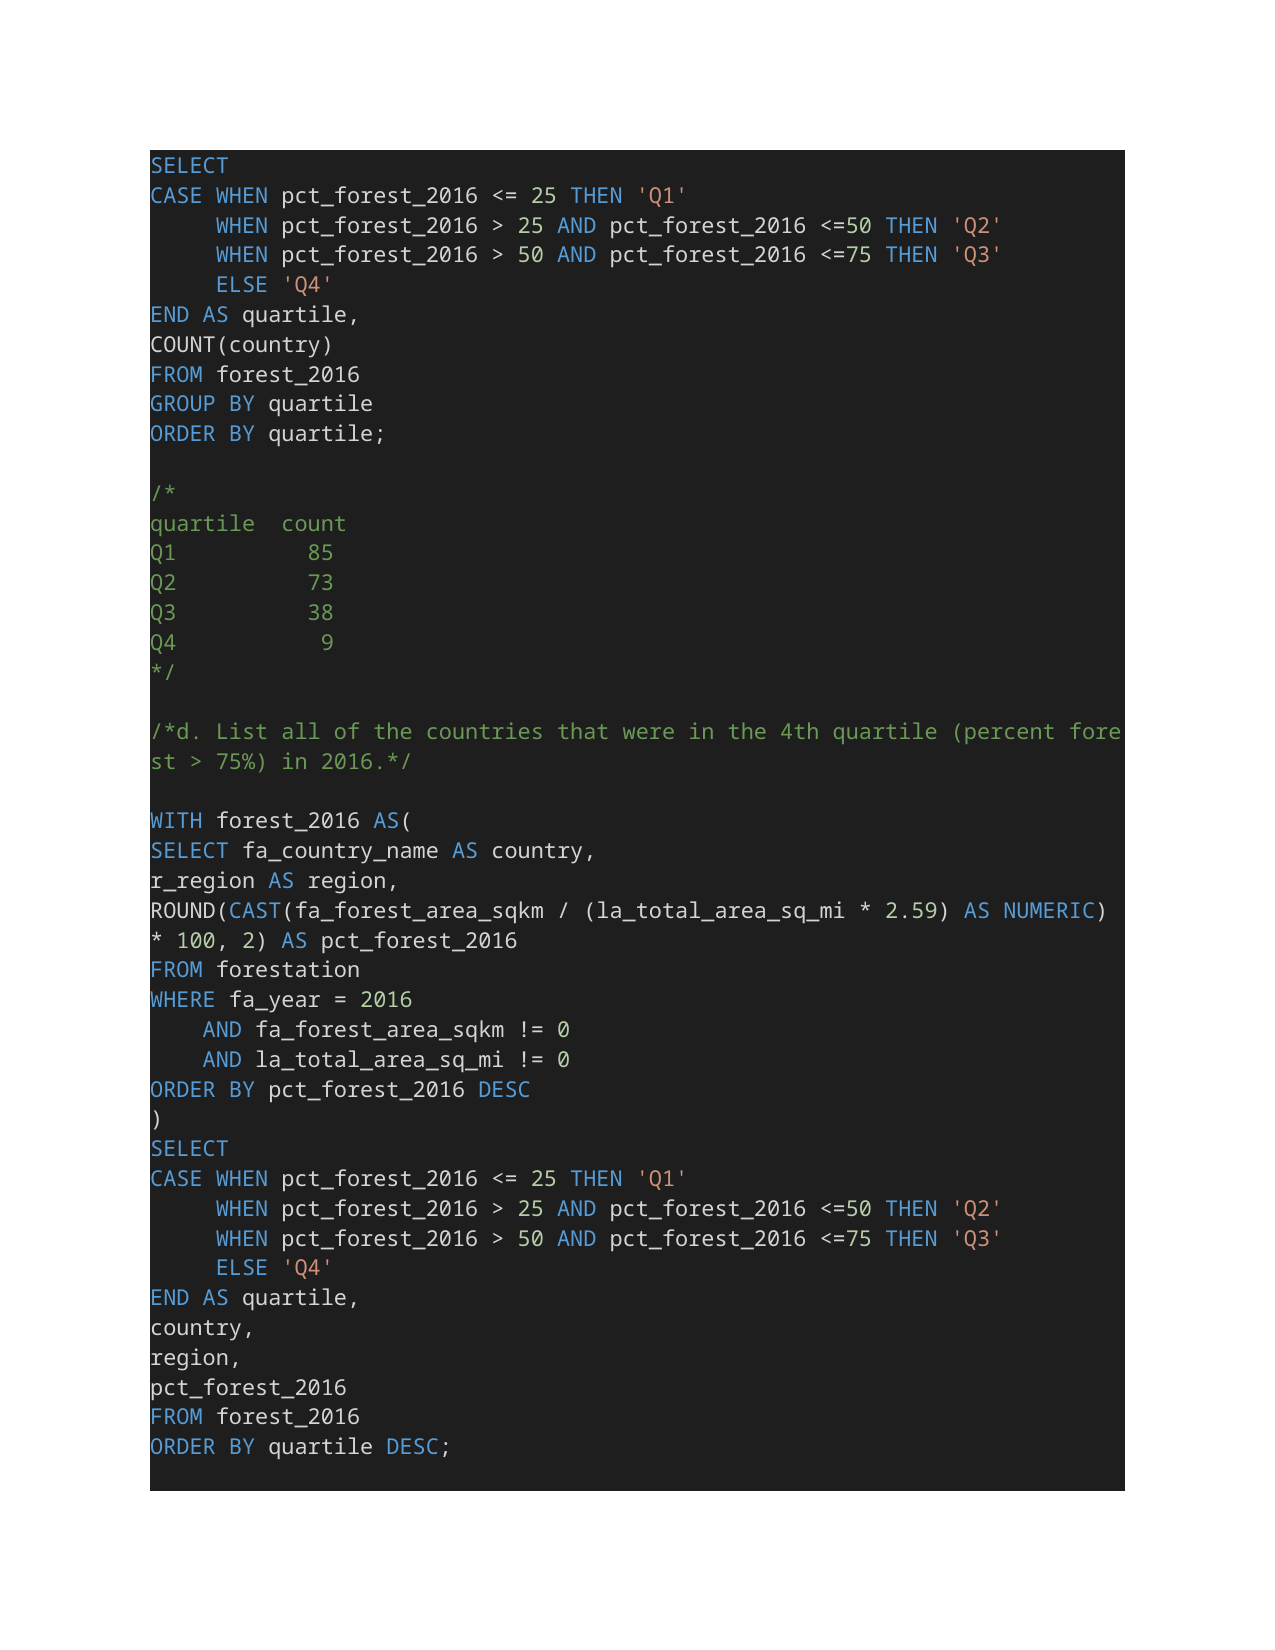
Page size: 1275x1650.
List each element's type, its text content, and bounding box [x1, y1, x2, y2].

text SELECT [150, 150, 1125, 180]
text WHEN pct_forest_2016 > 50 AND pct_forest_2016 <=75 THEN 'Q3' [150, 1222, 1125, 1252]
text region, [150, 1342, 1125, 1371]
text Q2 73 [150, 567, 1125, 597]
text WITH forest_2016 AS( [150, 805, 1125, 835]
text /* [150, 478, 1125, 507]
text CASE WHEN pct_forest_2016 <= 25 THEN 'Q1' [150, 1163, 1125, 1193]
text quartile count [150, 507, 1125, 537]
text /*d. List all of the countries that were in the 4th quartile (percent forest > 75%) in 2016.*/ [150, 716, 1125, 776]
text Q3 38 [150, 597, 1125, 627]
text GROUP BY quartile [150, 388, 1125, 418]
text WHEN pct_forest_2016 > 50 AND pct_forest_2016 <=75 THEN 'Q3' [150, 239, 1125, 269]
text FROM forestation [150, 954, 1125, 984]
text WHEN pct_forest_2016 > 25 AND pct_forest_2016 <=50 THEN 'Q2' [150, 209, 1125, 239]
text AND la_total_area_sq_mi != 0 [150, 1044, 1125, 1073]
text Q1 85 [150, 537, 1125, 567]
text FROM forest_2016 [150, 358, 1125, 388]
text ORDER BY quartile; [150, 418, 1125, 448]
text SELECT [150, 1133, 1125, 1163]
text COUNT(country) [150, 329, 1125, 358]
text WHEN pct_forest_2016 > 25 AND pct_forest_2016 <=50 THEN 'Q2' [150, 1193, 1125, 1222]
text Q4 9 [150, 627, 1125, 656]
text CASE WHEN pct_forest_2016 <= 25 THEN 'Q1' [150, 180, 1125, 209]
text r_region AS region, [150, 865, 1125, 895]
text ORDER BY pct_forest_2016 DESC [150, 1073, 1125, 1103]
text ORDER BY quartile DESC; [150, 1431, 1125, 1461]
text ELSE 'Q4' [150, 1252, 1125, 1282]
text AND fa_forest_area_sqkm != 0 [150, 1014, 1125, 1044]
text SELECT fa_country_name AS country, [150, 835, 1125, 865]
text END AS quartile, [150, 299, 1125, 329]
text ) [150, 1103, 1125, 1133]
text WHERE fa_year = 2016 [150, 984, 1125, 1014]
text ROUND(CAST(fa_forest_area_sqkm / (la_total_area_sq_mi * 2.59) AS NUMERIC) * 100, 2) AS pct_forest_2016 [150, 895, 1125, 954]
text FROM forest_2016 [150, 1401, 1125, 1431]
text */ [150, 656, 1125, 686]
text END AS quartile, [150, 1282, 1125, 1312]
text pct_forest_2016 [150, 1371, 1125, 1401]
text country, [150, 1312, 1125, 1342]
text ELSE 'Q4' [150, 269, 1125, 299]
